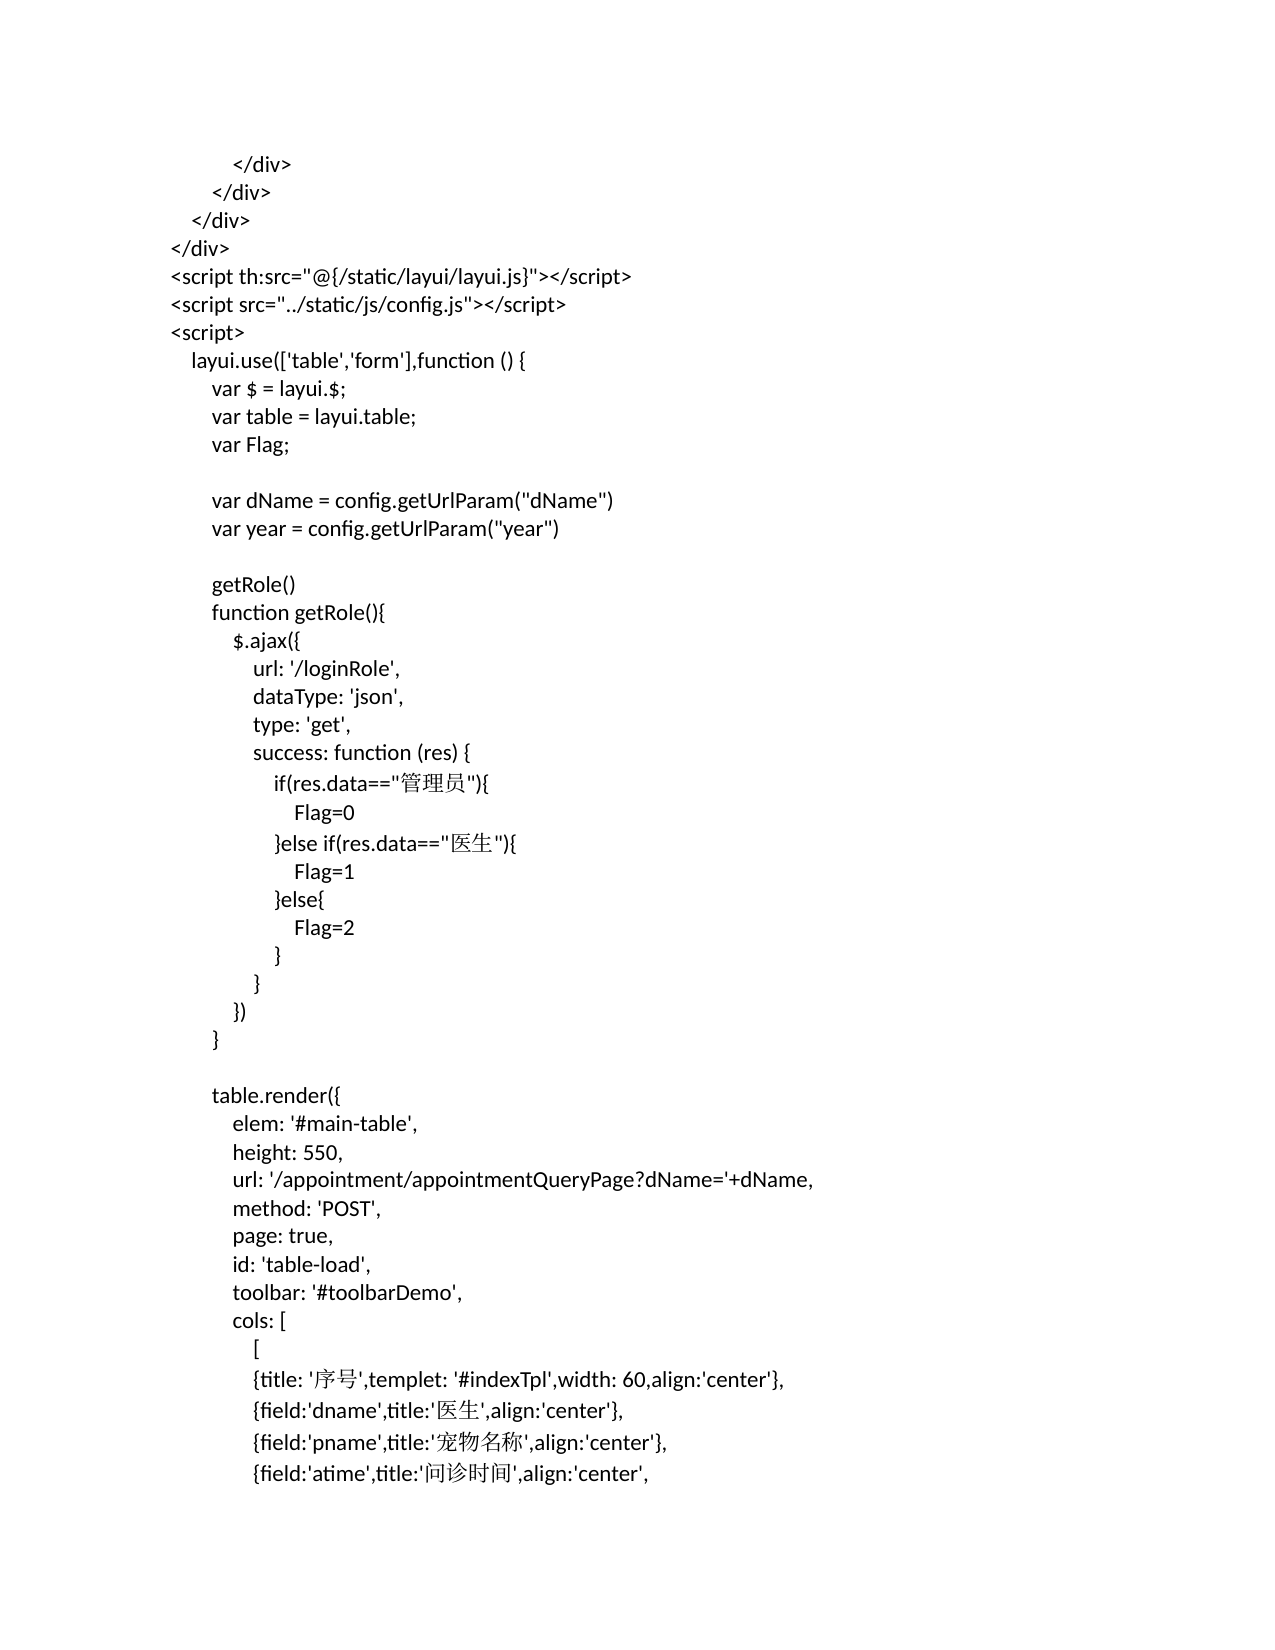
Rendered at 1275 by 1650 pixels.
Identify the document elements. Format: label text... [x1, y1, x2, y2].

text method: 'POST', [150, 1194, 1125, 1222]
text if(res.data=="管理员"){ [150, 766, 1125, 798]
text $.ajax({ [150, 626, 1125, 654]
text <script> [150, 318, 1125, 346]
text } [150, 1026, 1125, 1053]
text {field:'atime',title:'问诊时间',align:'center', [150, 1456, 1125, 1488]
text height: 550, [150, 1138, 1125, 1166]
text Flag=2 [150, 913, 1125, 941]
text id: 'table-load', [150, 1250, 1125, 1278]
text Flag=1 [150, 857, 1125, 885]
text {field:'dname',title:'医生',align:'center'}, [150, 1393, 1125, 1425]
text var year = config.getUrlParam("year") [150, 514, 1125, 542]
text <script src="../static/js/config.js"></script> [150, 290, 1125, 318]
text table.render({ [150, 1082, 1125, 1109]
text toolbar: '#toolbarDemo', [150, 1278, 1125, 1306]
text success: function (res) { [150, 738, 1125, 766]
text var Flag; [150, 430, 1125, 458]
text </div> [150, 178, 1125, 206]
text }else{ [150, 885, 1125, 913]
text {title: '序号',templet: '#indexTpl',width: 60,align:'center'}, [150, 1362, 1125, 1393]
text elem: '#main-table', [150, 1109, 1125, 1138]
text </div> [150, 206, 1125, 234]
text type: 'get', [150, 710, 1125, 738]
text page: true, [150, 1222, 1125, 1250]
text url: '/appointment/appointmentQueryPage?dName='+dName, [150, 1166, 1125, 1194]
text getRole() [150, 570, 1125, 598]
text [ [150, 1334, 1125, 1362]
text <script th:src="@{/static/layui/layui.js}"></script> [150, 262, 1125, 290]
text var table = layui.table; [150, 402, 1125, 430]
text dataType: 'json', [150, 682, 1125, 710]
text var dName = config.getUrlParam("dName") [150, 486, 1125, 514]
text url: '/loginRole', [150, 654, 1125, 682]
text } [150, 969, 1125, 997]
text cols: [ [150, 1306, 1125, 1334]
text layui.use(['table','form'],function () { [150, 346, 1125, 374]
text }else if(res.data=="医生"){ [150, 826, 1125, 857]
text {field:'pname',title:'宠物名称',align:'center'}, [150, 1425, 1125, 1456]
text function getRole(){ [150, 598, 1125, 626]
text } [150, 941, 1125, 969]
text Flag=0 [150, 798, 1125, 826]
text </div> [150, 234, 1125, 262]
text var $ = layui.$; [150, 374, 1125, 402]
text </div> [150, 150, 1125, 178]
text }) [150, 997, 1125, 1026]
